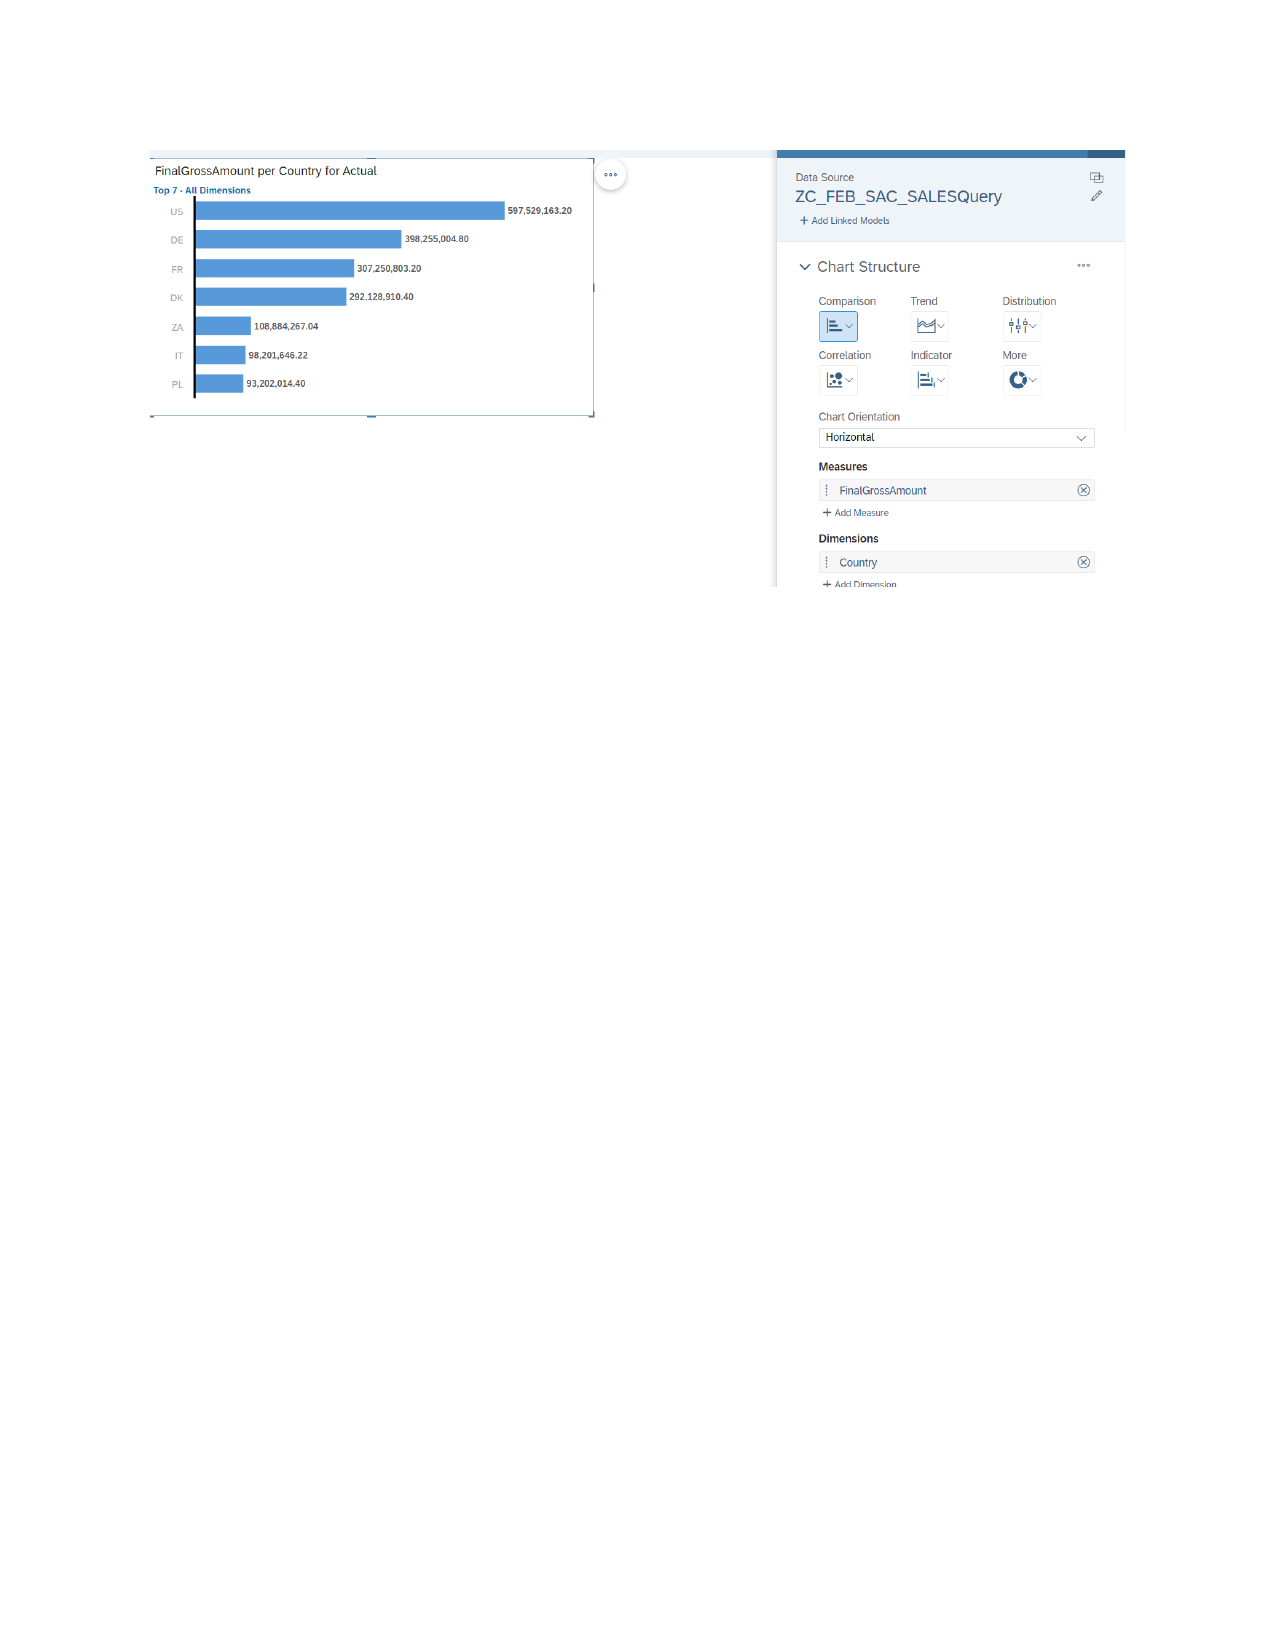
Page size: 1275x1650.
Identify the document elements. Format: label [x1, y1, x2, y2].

picture [150, 150, 1125, 587]
